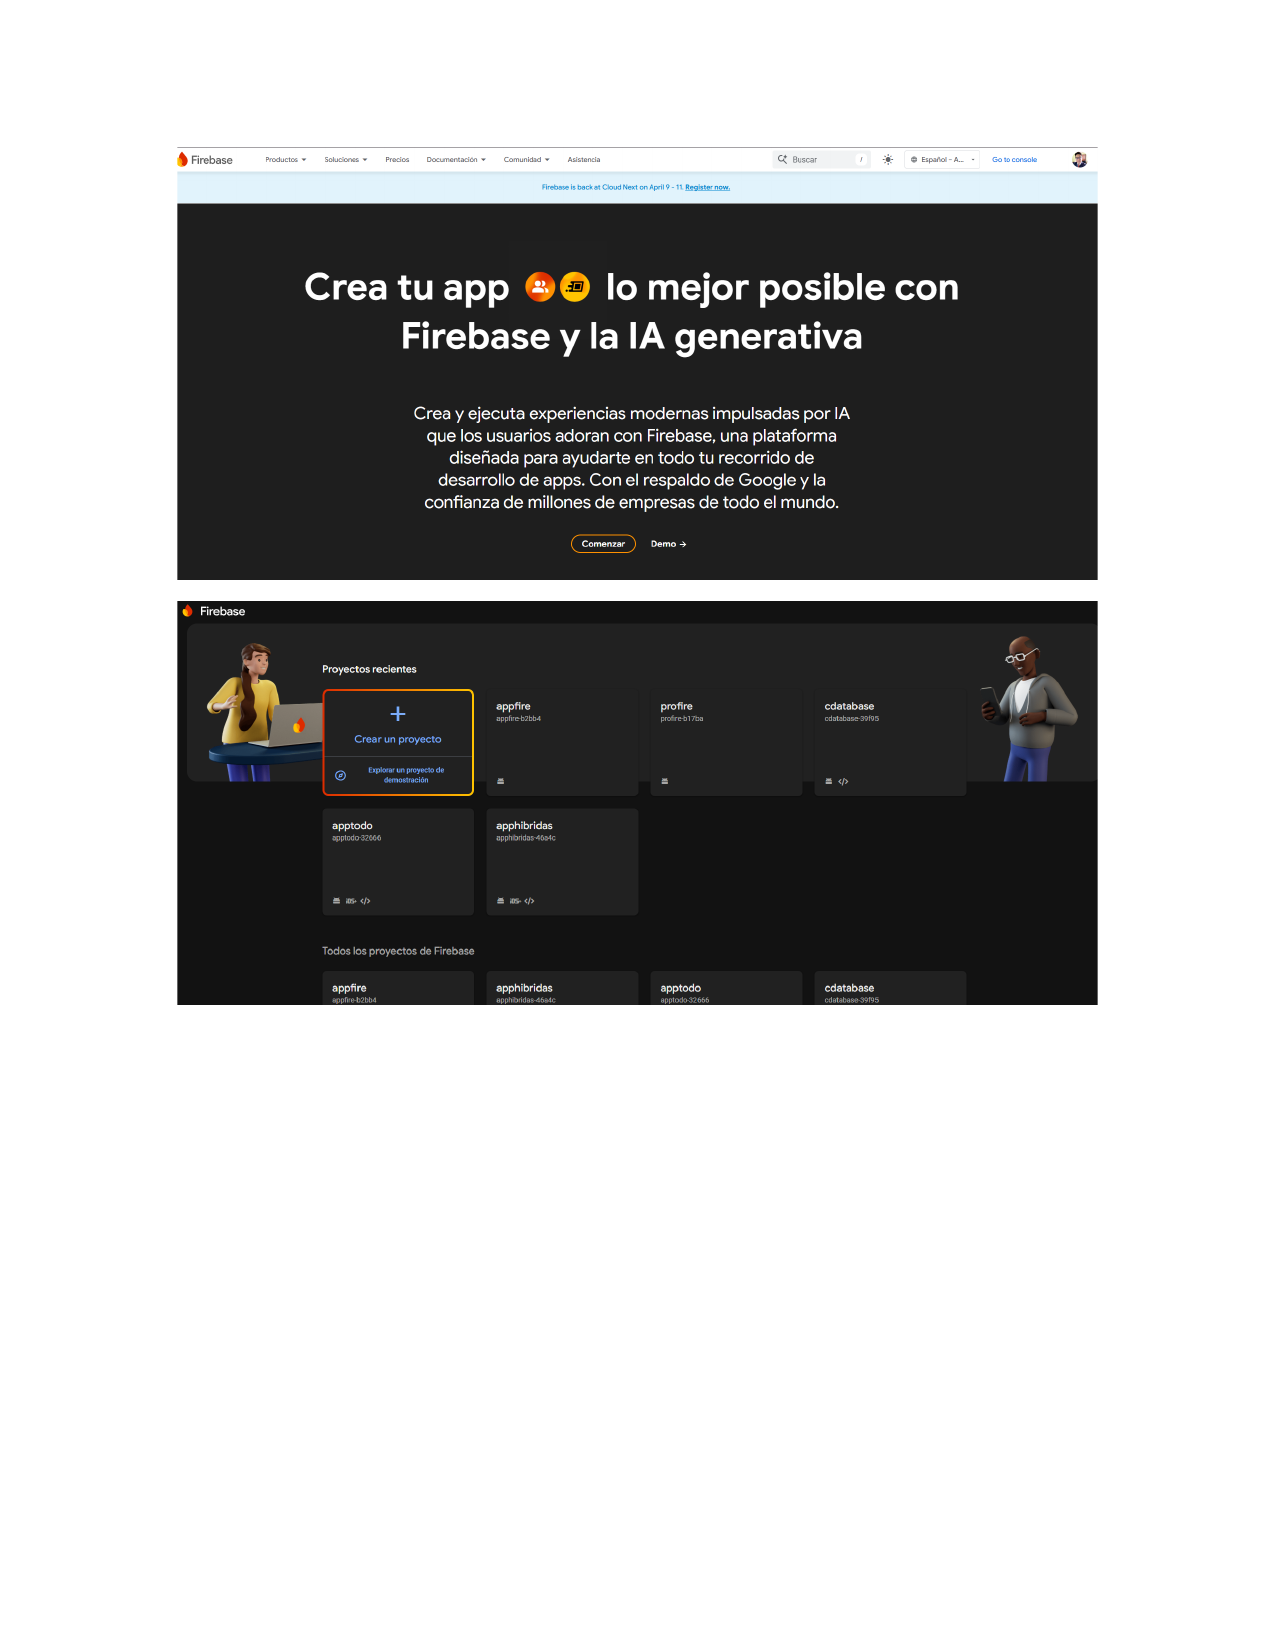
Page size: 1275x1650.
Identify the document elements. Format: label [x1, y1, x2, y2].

picture [177, 147, 1098, 580]
picture [177, 601, 1098, 1005]
